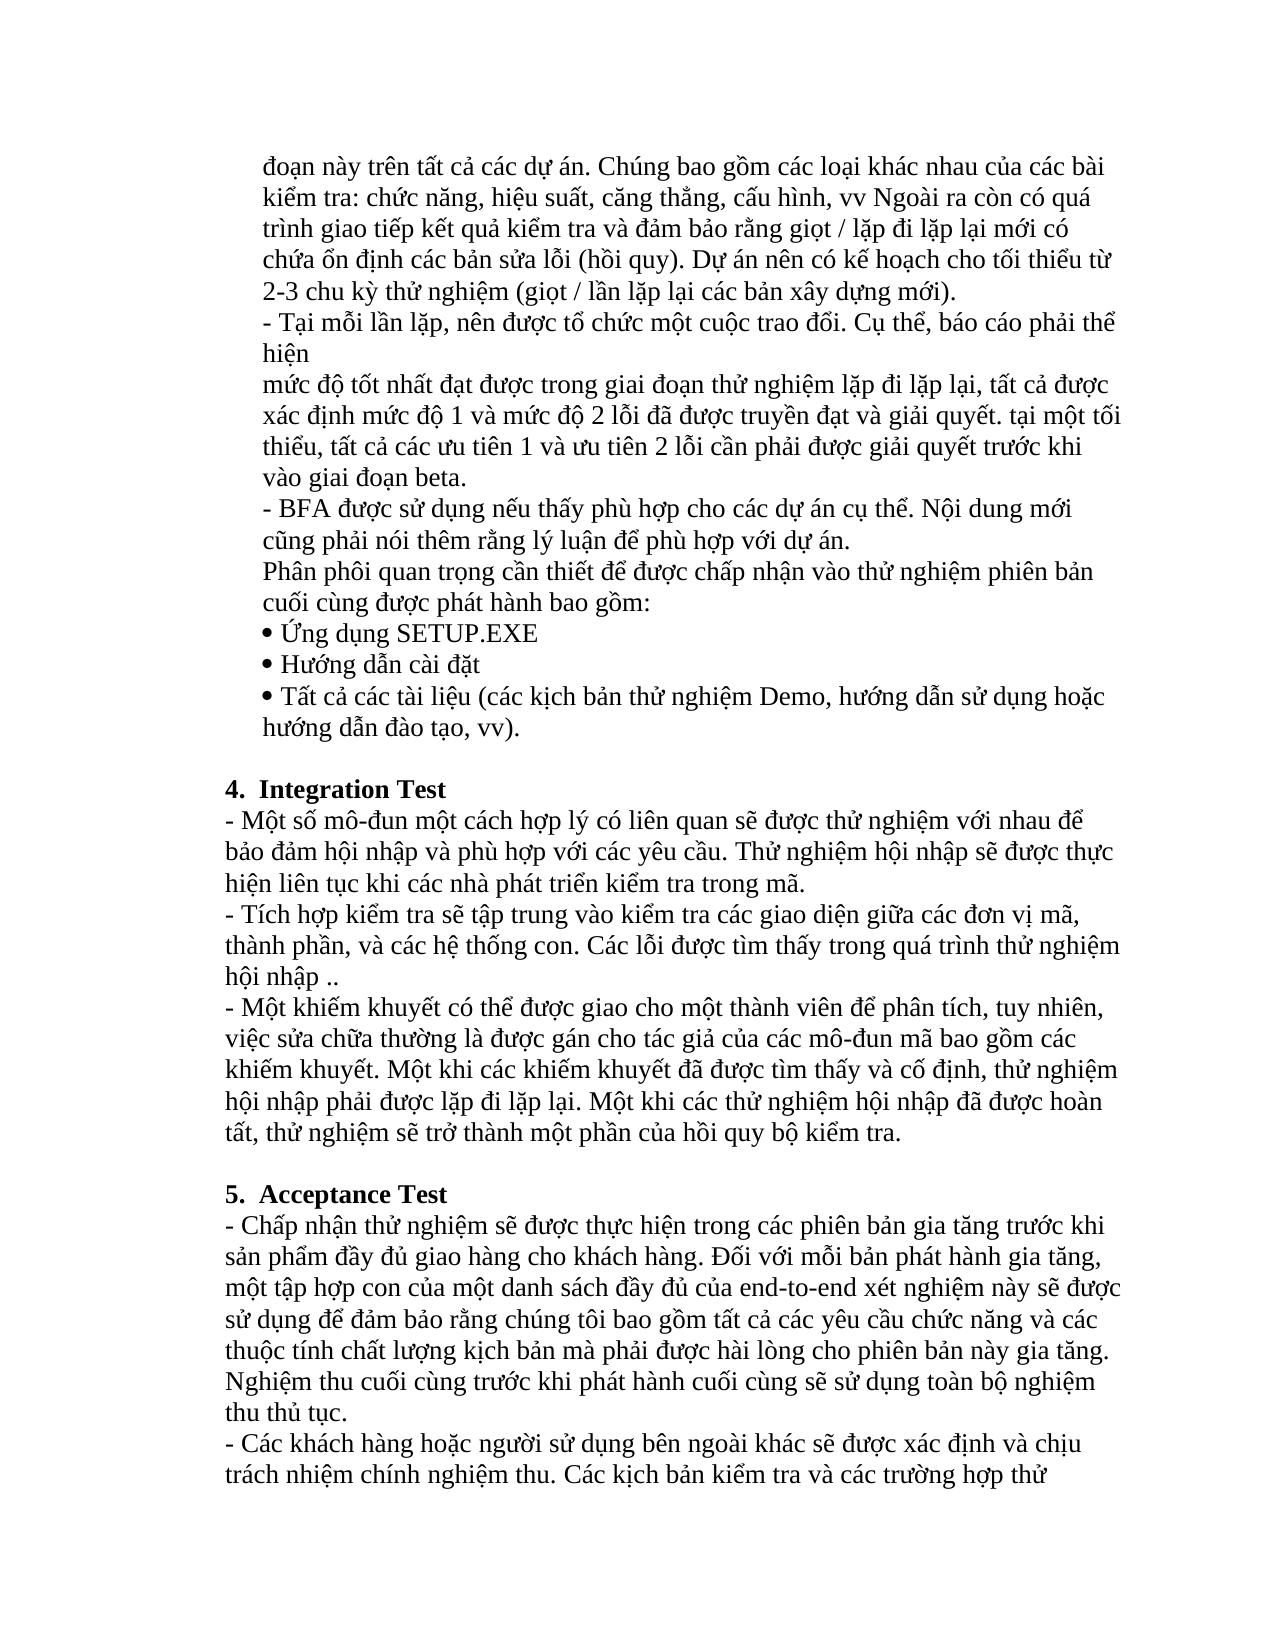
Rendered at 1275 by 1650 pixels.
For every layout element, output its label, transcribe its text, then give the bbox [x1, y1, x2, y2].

text - Một số mô-đun một cách hợp lý có liên quan sẽ được thử nghiệm với nhau để bảo đảm hội nhập và phù hợp với các yêu cầu. Thử nghiệm hội nhập sẽ được thực hiện liên tục khi các nhà phát triển kiểm tra trong mã. - Tích hợp kiểm tra sẽ tập trung vào kiểm tra các giao diện giữa các đơn vị mã, thành phần, và các hệ thống con. Các lỗi được tìm thấy trong quá trình thử nghiệm hội nhập .. - Một khiếm khuyết có thể được giao cho một thành viên để phân tích, tuy nhiên, việc sửa chữa thường là được gán cho tác giả của các mô-đun mã bao gồm các khiếm khuyết. Một khi các khiếm khuyết đã được tìm thấy và cố định, thử nghiệm hội nhập phải được lặp đi lặp lại. Một khi các thử nghiệm hội nhập đã được hoàn tất, thử nghiệm sẽ trở thành một phần của hồi quy bộ kiểm tra. [225, 804, 1125, 1147]
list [262, 150, 1125, 742]
text 5. Acceptance Test [225, 1178, 1125, 1209]
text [225, 1209, 1125, 1489]
text 4. Integration Test [150, 773, 1125, 804]
